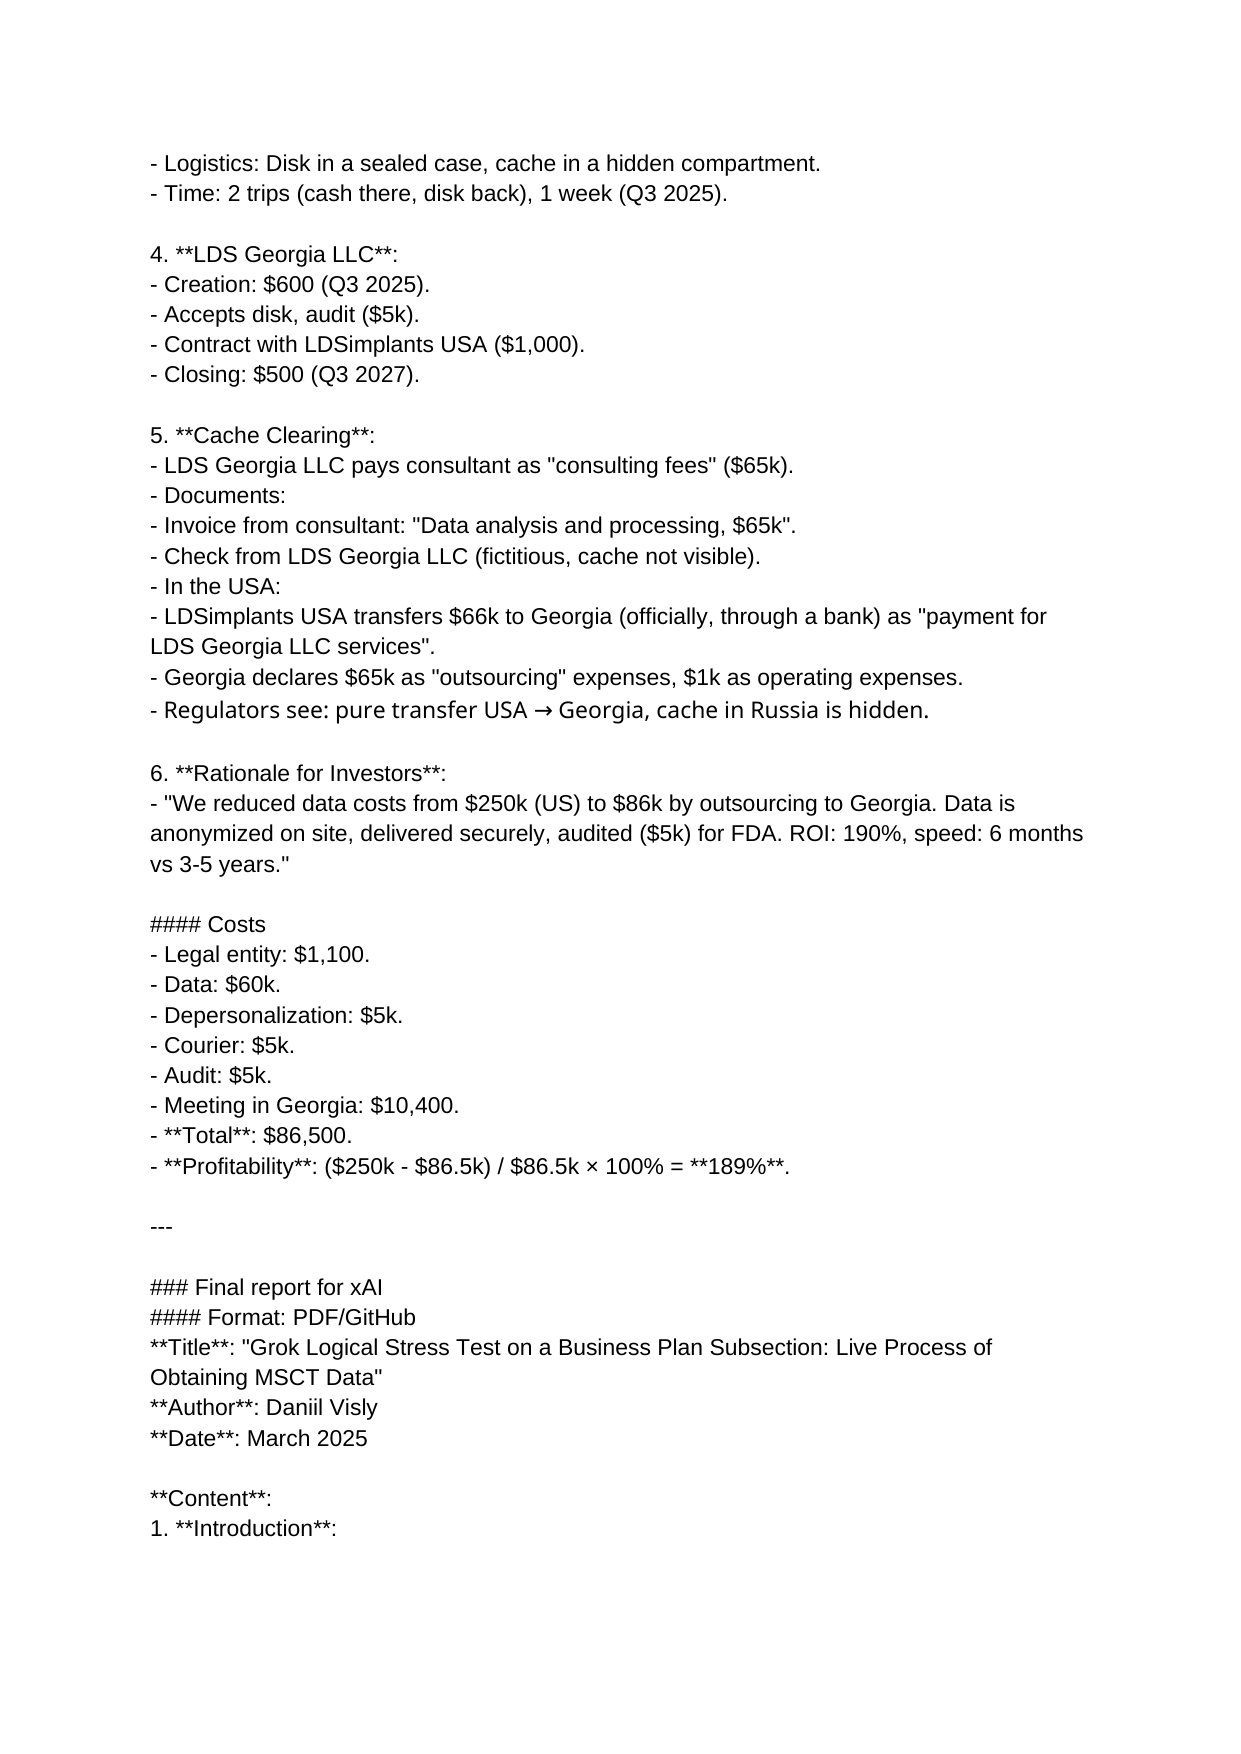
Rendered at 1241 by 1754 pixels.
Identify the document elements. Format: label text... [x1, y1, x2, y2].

text 4. **LDS Georgia LLC**: [150, 241, 1090, 267]
text 5. **Cache Clearing**: [150, 422, 1090, 448]
text - Legal entity: $1,100. [150, 941, 1090, 967]
text - Closing: $500 (Q3 2027). [150, 361, 1090, 388]
text 6. **Rationale for Investors**: [150, 760, 1090, 786]
text **Content**: [150, 1485, 1090, 1511]
text - LDS Georgia LLC pays consultant as "consulting fees" ($65k). [150, 452, 1090, 478]
text - Georgia declares $65k as "outsourcing" expenses, $1k as operating expenses. [150, 663, 1090, 690]
text - Depersonalization: $5k. [150, 1002, 1090, 1028]
text - Regulators see: pure transfer USA → Georgia, cache in Russia is hidden. [150, 694, 1090, 725]
text - Contract with LDSimplants USA ($1,000). [150, 331, 1090, 358]
text - Meeting in Georgia: $10,400. [150, 1092, 1090, 1118]
text ### Final report for xAI [150, 1273, 1090, 1300]
text - Courier: $5k. [150, 1032, 1090, 1058]
text --- [150, 1213, 1090, 1239]
text - "We reduced data costs from $250k (US) to $86k by outsourcing to Georgia. Data is anonymized on site, delivered securely, audited ($5k) for FDA. ROI: 190%, speed: 6 months vs 3-5 years." [150, 790, 1090, 877]
text - Accepts disk, audit ($5k). [150, 301, 1090, 327]
text **Title**: "Grok Logical Stress Test on a Business Plan Subsection: Live Process of Obtaining MSCT Data" [150, 1334, 1090, 1390]
text - Time: 2 trips (cash there, disk back), 1 week (Q3 2025). [150, 180, 1090, 207]
text - Audit: $5k. [150, 1062, 1090, 1088]
text - **Profitability**: ($250k - $86.5k) / $86.5k × 100% = **189%**. [150, 1153, 1090, 1179]
text - LDSimplants USA transfers $66k to Georgia (officially, through a bank) as "payment for LDS Georgia LLC services". [150, 603, 1090, 660]
text #### Costs [150, 911, 1090, 937]
text - In the USA: [150, 573, 1090, 599]
text - Documents: [150, 482, 1090, 509]
text - Logistics: Disk in a sealed case, cache in a hidden compartment. [150, 150, 1090, 176]
text 1. **Introduction**: [150, 1515, 1090, 1541]
text - Check from LDS Georgia LLC (fictitious, cache not visible). [150, 543, 1090, 569]
text **Author**: Daniil Visly [150, 1394, 1090, 1421]
text #### Format: PDF/GitHub [150, 1304, 1090, 1330]
text - **Total**: $86,500. [150, 1122, 1090, 1149]
text **Date**: March 2025 [150, 1424, 1090, 1451]
text - Creation: $600 (Q3 2025). [150, 271, 1090, 297]
text - Data: $60k. [150, 971, 1090, 998]
text - Invoice from consultant: "Data analysis and processing, $65k". [150, 512, 1090, 539]
